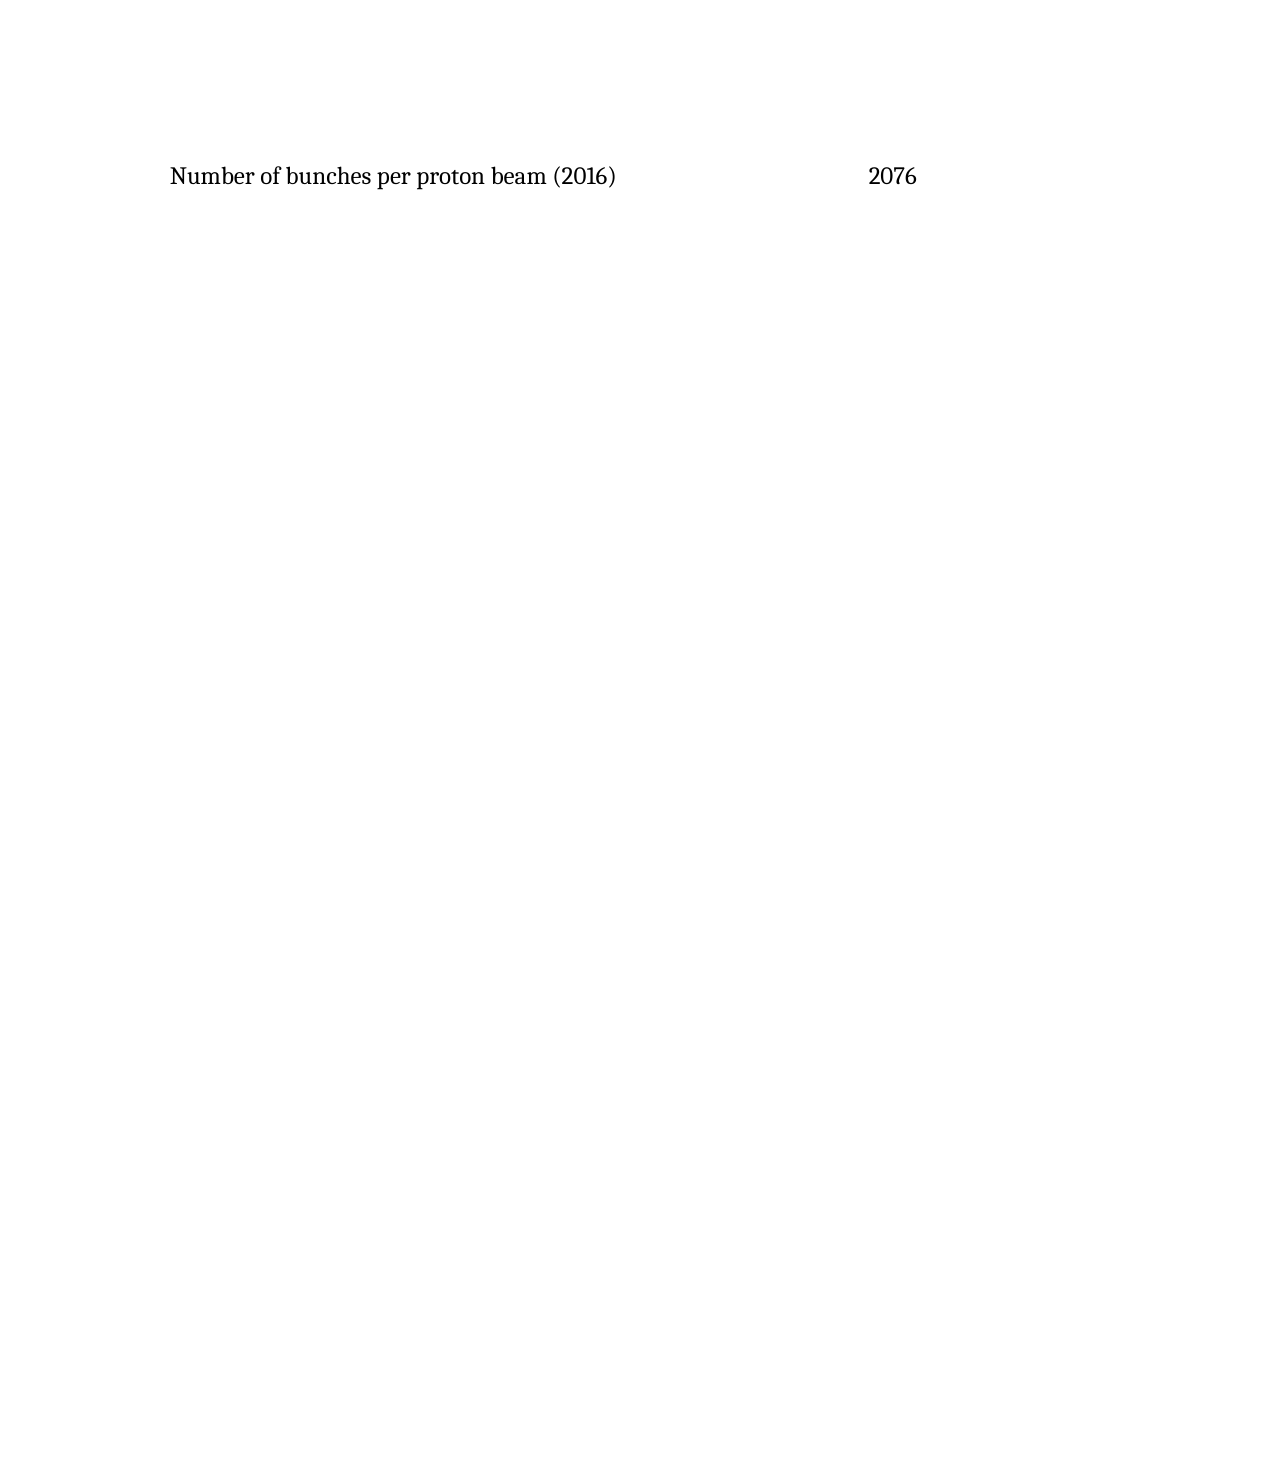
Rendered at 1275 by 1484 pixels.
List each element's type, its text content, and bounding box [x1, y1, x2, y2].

table_cell 2076 [649, 150, 1136, 1211]
table_cell Number of bunches per proton beam (2016) [161, 150, 649, 1211]
